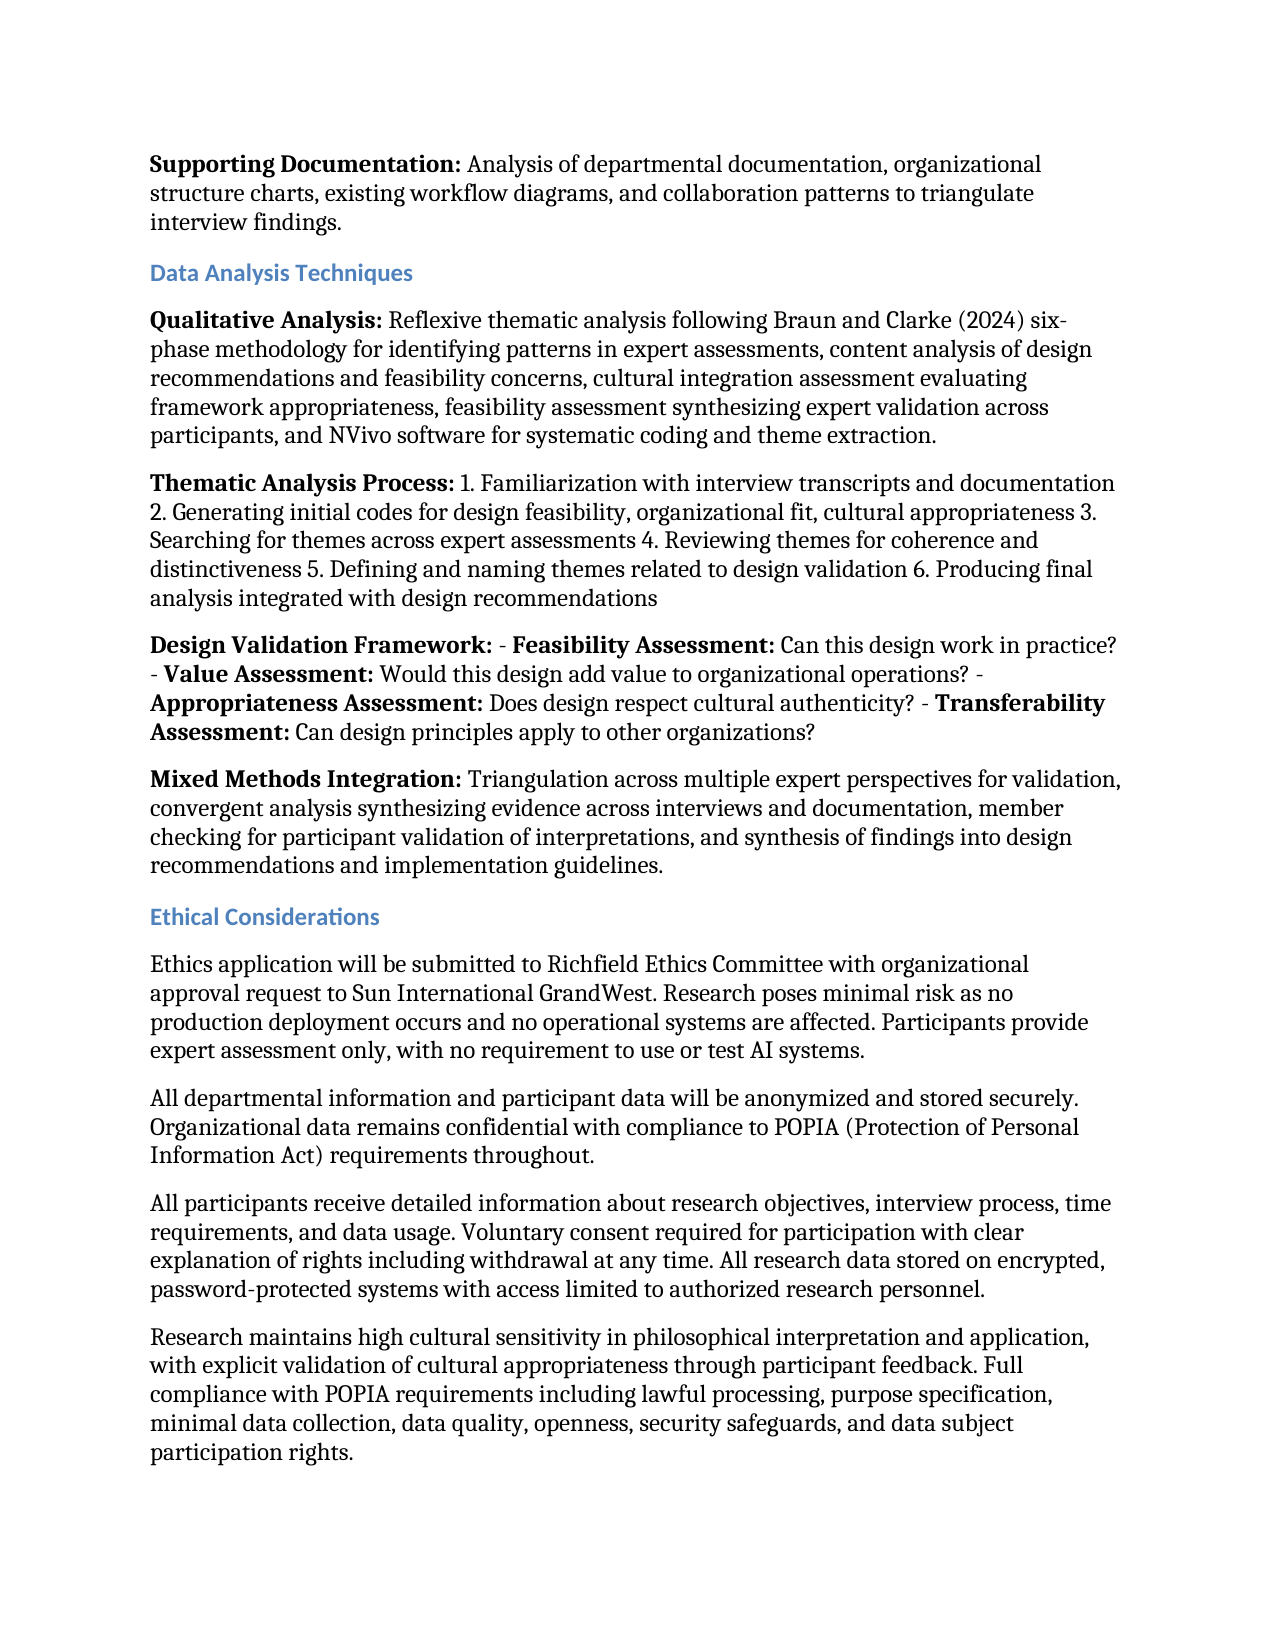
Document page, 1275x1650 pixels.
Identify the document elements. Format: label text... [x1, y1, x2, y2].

text All participants receive detailed information about research objectives, interview process, time requirements, and data usage. Voluntary consent required for participation with clear explanation of rights including withdrawal at any time. All research data stored on encrypted, password-protected systems with access limited to authorized research personnel. [150, 1189, 1125, 1304]
text Supporting Documentation: Analysis of departmental documentation, organizational structure charts, existing workflow diagrams, and collaboration patterns to triangulate interview findings. [150, 150, 1125, 236]
text Mixed Methods Integration: Triangulation across multiple expert perspectives for validation, convergent analysis synthesizing evidence across interviews and documentation, member checking for participant validation of interpretations, and synthesis of findings into design recommendations and implementation guidelines. [150, 765, 1125, 880]
text All departmental information and participant data will be anonymized and stored securely. Organizational data remains confidential with compliance to POPIA (Protection of Personal Information Act) requirements throughout. [150, 1084, 1125, 1170]
text Research maintains high cultural sensitivity in philosophical interpretation and application, with explicit validation of cultural appropriateness through participant feedback. Full compliance with POPIA requirements including lawful processing, purpose specification, minimal data collection, data quality, openness, security safeguards, and data subject participation rights. [150, 1323, 1125, 1466]
subtitle Data Analysis Techniques [150, 257, 1125, 288]
subtitle Ethical Considerations [150, 901, 1125, 931]
text Design Validation Framework: - Feasibility Assessment: Can this design work in practice? - Value Assessment: Would this design add value to organizational operations? - Appropriateness Assessment: Does design respect cultural authenticity? - Transferability Assessment: Can design principles apply to other organizations? [150, 631, 1125, 746]
text Thematic Analysis Process: 1. Familiarization with interview transcripts and documentation 2. Generating initial codes for design feasibility, organizational fit, cultural appropriateness 3. Searching for themes across expert assessments 4. Reviewing themes for coherence and distinctiveness 5. Defining and naming themes related to design validation 6. Producing final analysis integrated with design recommendations [150, 469, 1125, 613]
text Qualitative Analysis: Reflexive thematic analysis following Braun and Clarke (2024) six-phase methodology for identifying patterns in expert assessments, content analysis of design recommendations and feasibility concerns, cultural integration assessment evaluating framework appropriateness, feasibility assessment synthesizing expert validation across participants, and NVivo software for systematic coding and theme extraction. [150, 306, 1125, 450]
text Ethics application will be submitted to Richfield Ethics Committee with organizational approval request to Sun International GrandWest. Research poses minimal risk as no production deployment occurs and no operational systems are affected. Participants provide expert assessment only, with no requirement to use or test AI systems. [150, 950, 1125, 1065]
